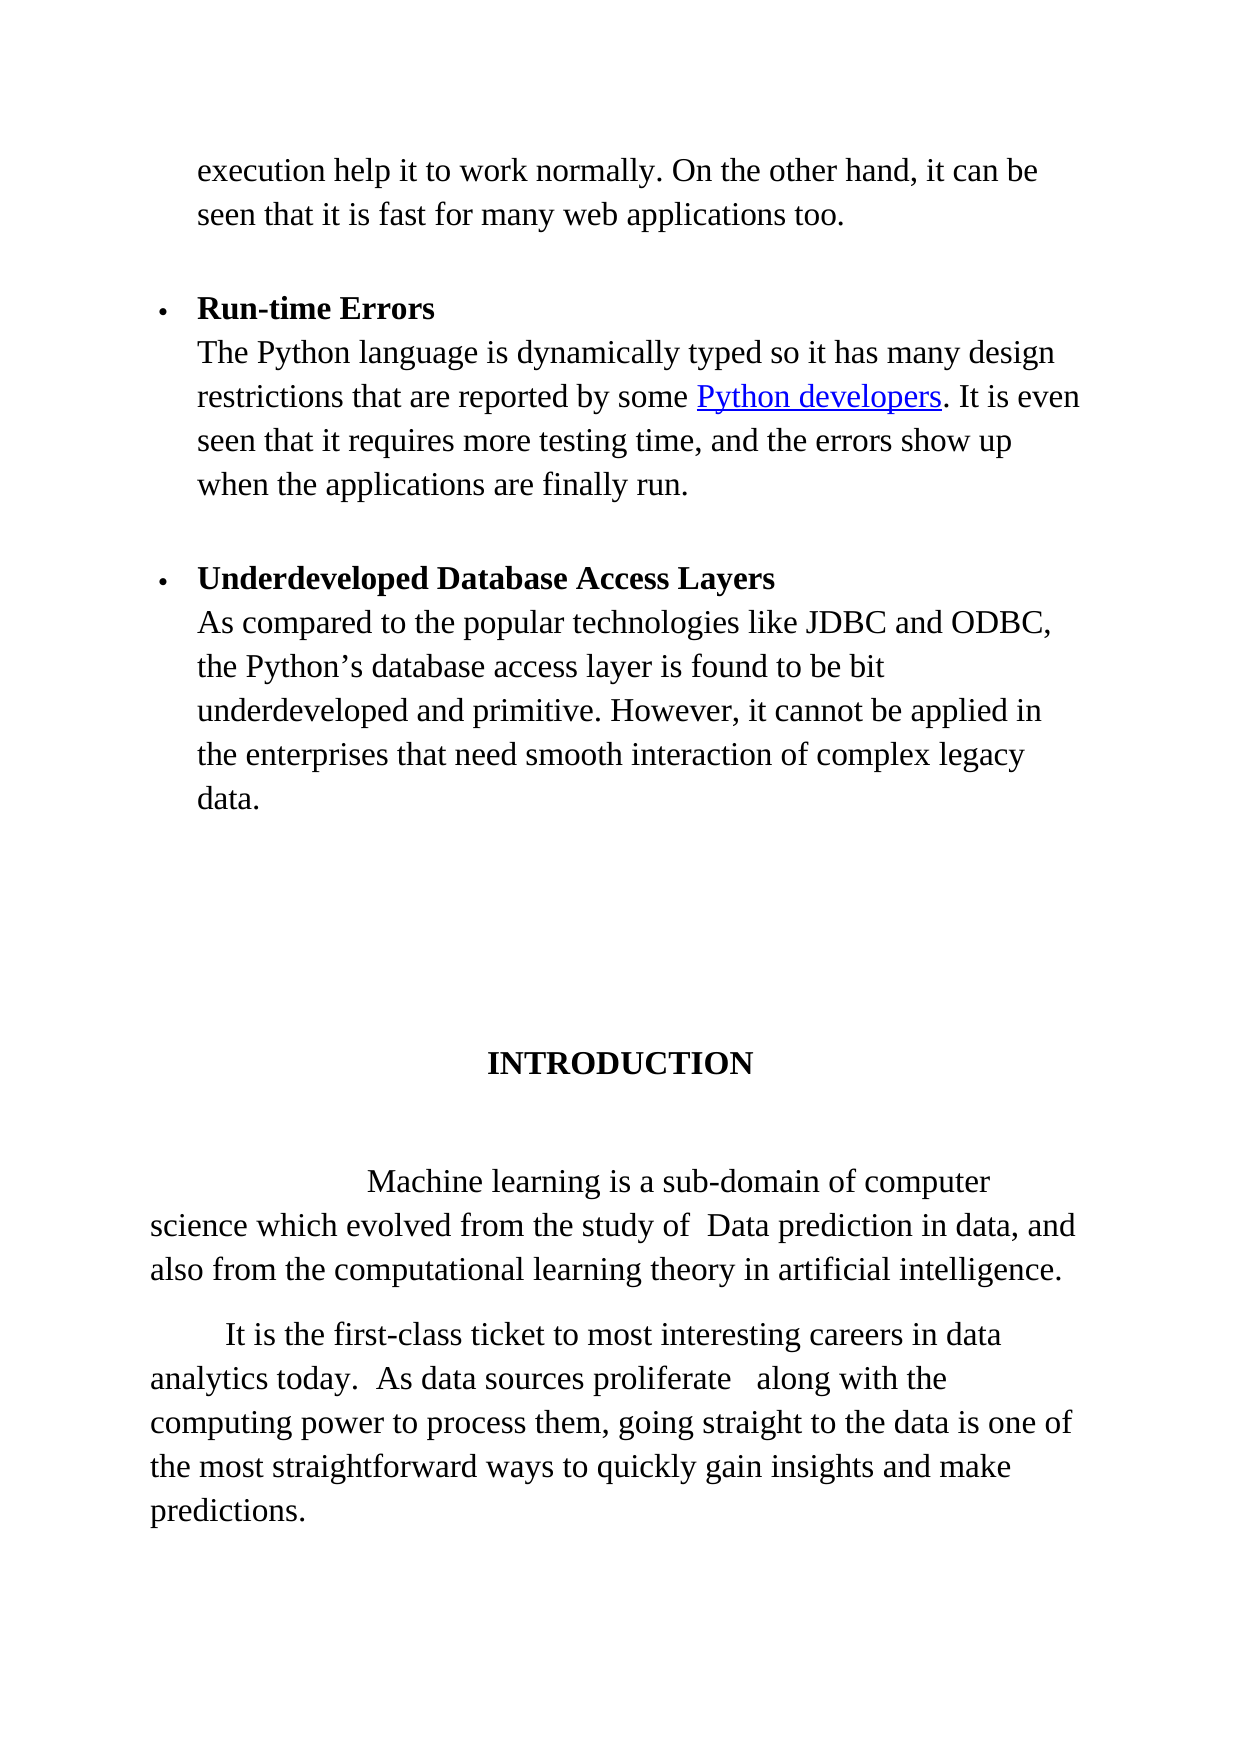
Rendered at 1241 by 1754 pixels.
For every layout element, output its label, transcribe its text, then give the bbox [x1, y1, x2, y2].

text Machine learning is a sub-domain of computer science which evolved from the study of Data prediction in data, and also from the computational learning theory in artificial intelligence. [150, 1161, 1090, 1287]
text The Python language is dynamically typed so it has many design restrictions that are reported by some Python developers. It is even seen that it requires more testing time, and the errors show up when the applications are finally run. [197, 332, 1090, 503]
text It is the first-class ticket to most interesting careers in data analytics today. As data sources proliferate along with the computing power to process them, going straight to the data is one of the most straightforward ways to quickly gain insights and make predictions. [150, 1314, 1090, 1528]
text As compared to the popular technologies like JDBC and ODBC, the Python’s database access layer is found to be bit underdeveloped and primitive. However, it cannot be applied in the enterprises that need smooth interaction of complex legacy data. [197, 602, 1090, 817]
list Underdeveloped Database Access Layers [159, 558, 1090, 597]
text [197, 150, 1090, 232]
list Run-time Errors [159, 288, 1090, 326]
text INTRODUCTION [150, 1043, 1090, 1081]
